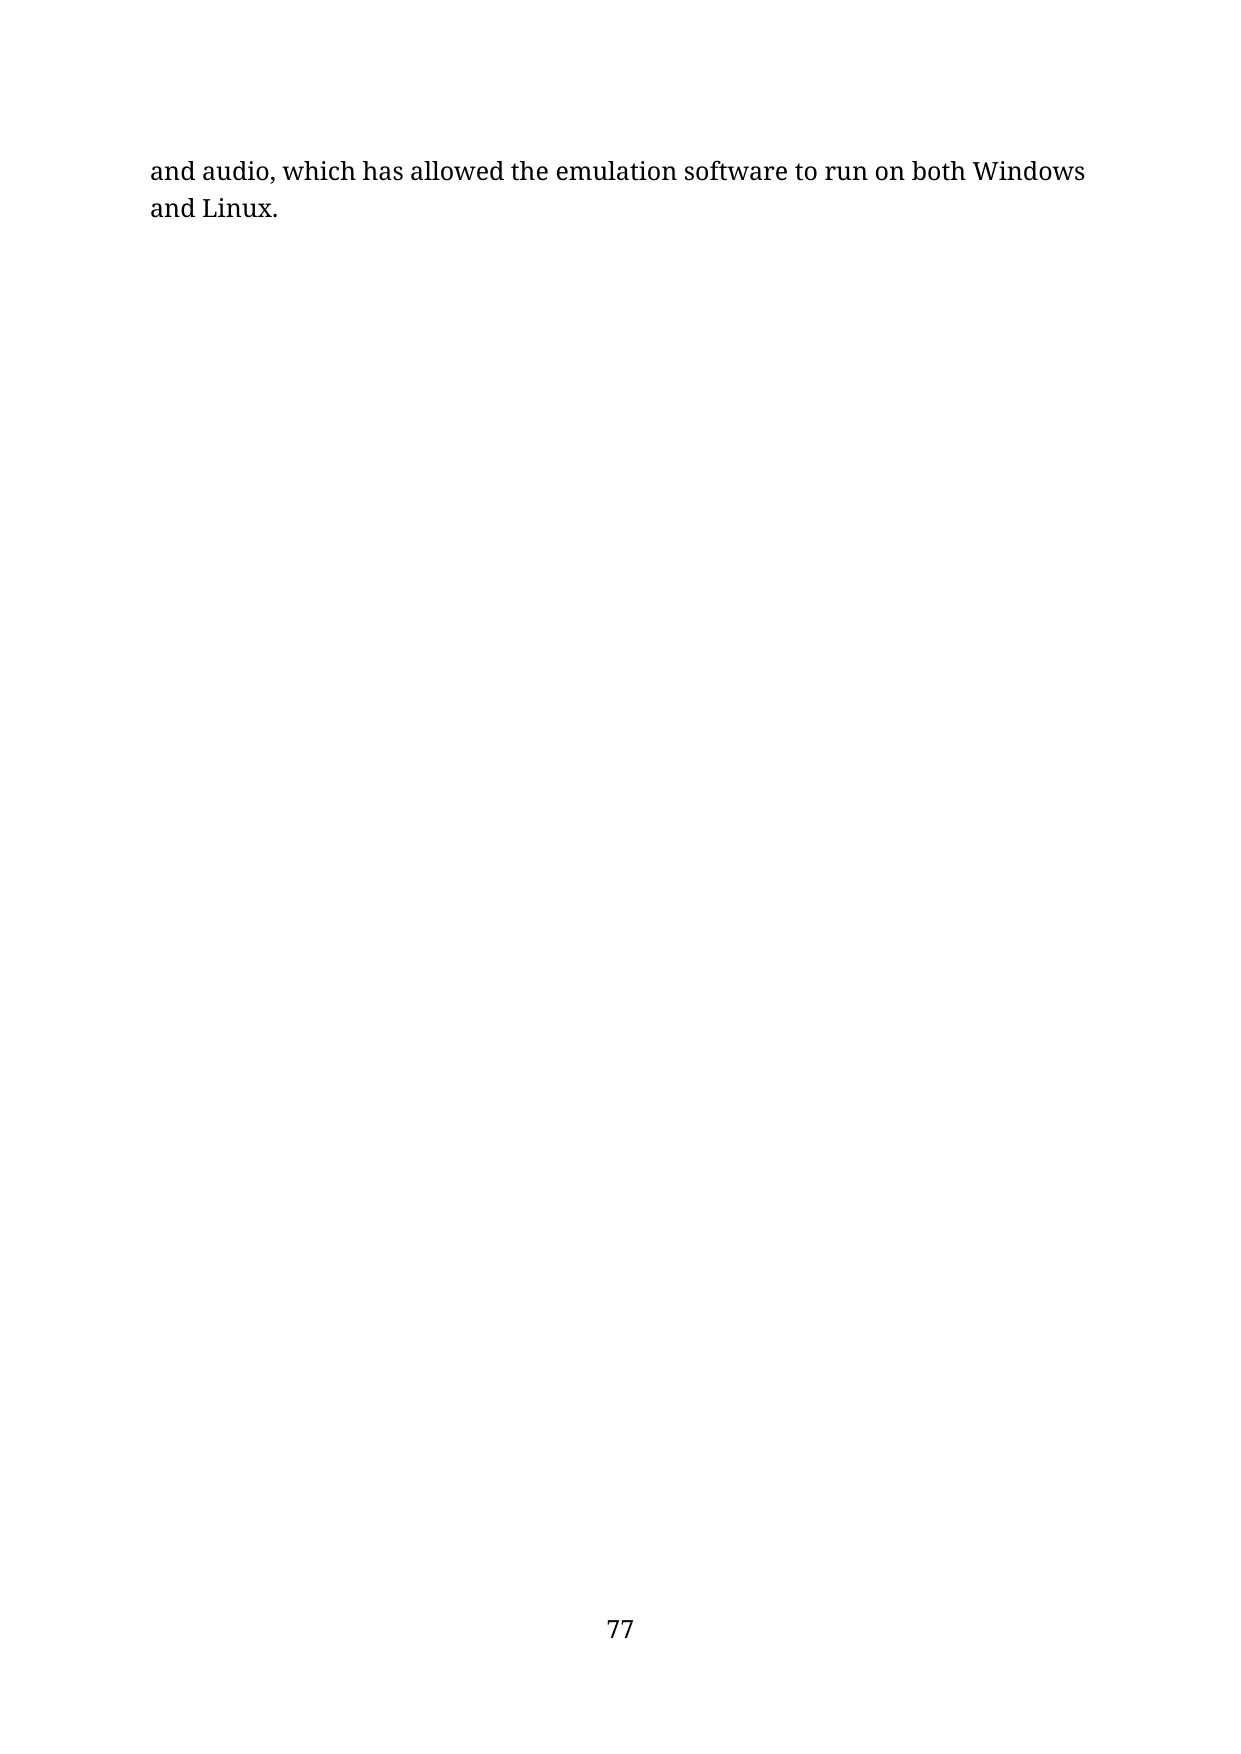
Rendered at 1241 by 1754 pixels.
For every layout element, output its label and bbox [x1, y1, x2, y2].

text [150, 150, 1090, 225]
